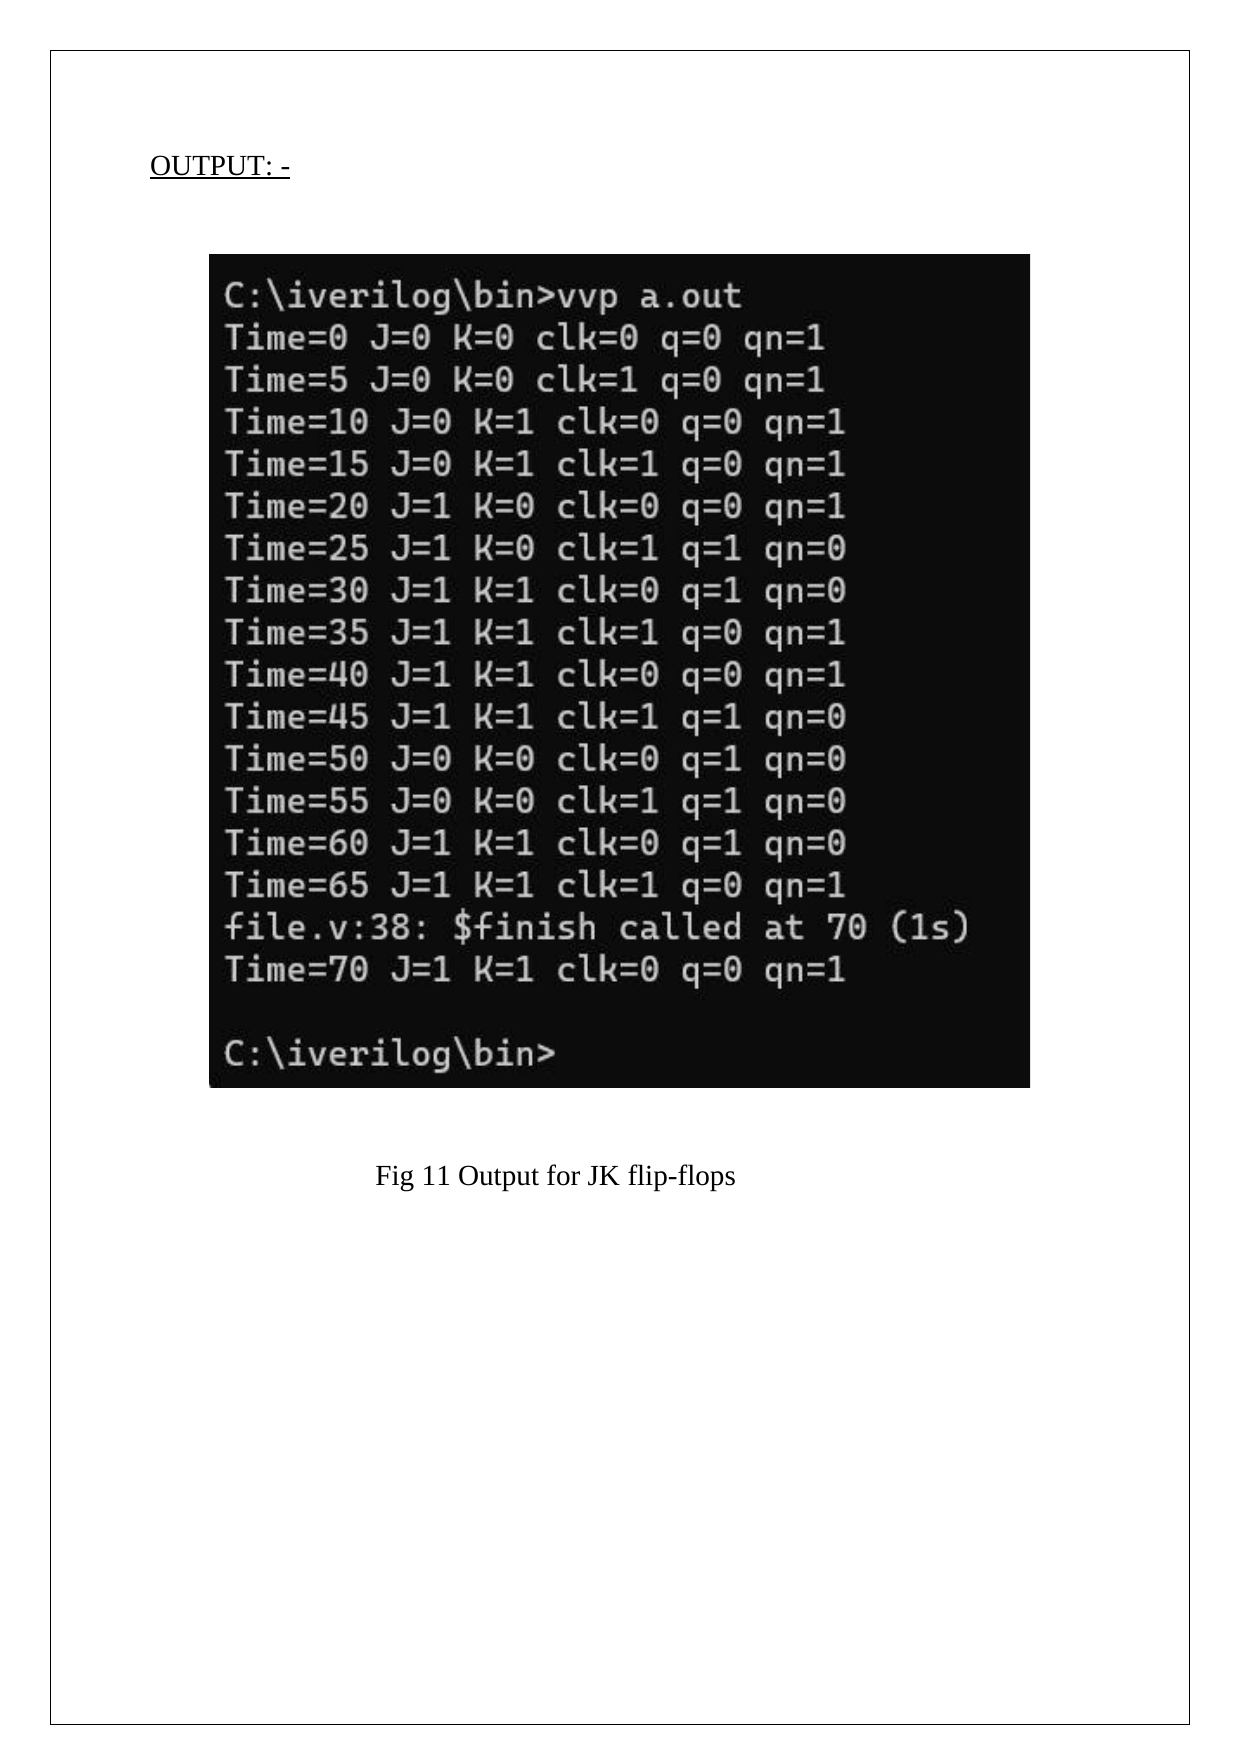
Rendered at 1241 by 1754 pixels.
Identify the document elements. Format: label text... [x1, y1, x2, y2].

text OUTPUT: - [150, 148, 1103, 181]
picture [209, 254, 1031, 1088]
text Fig 11 Output for JK flip-flops [375, 1158, 1103, 1191]
